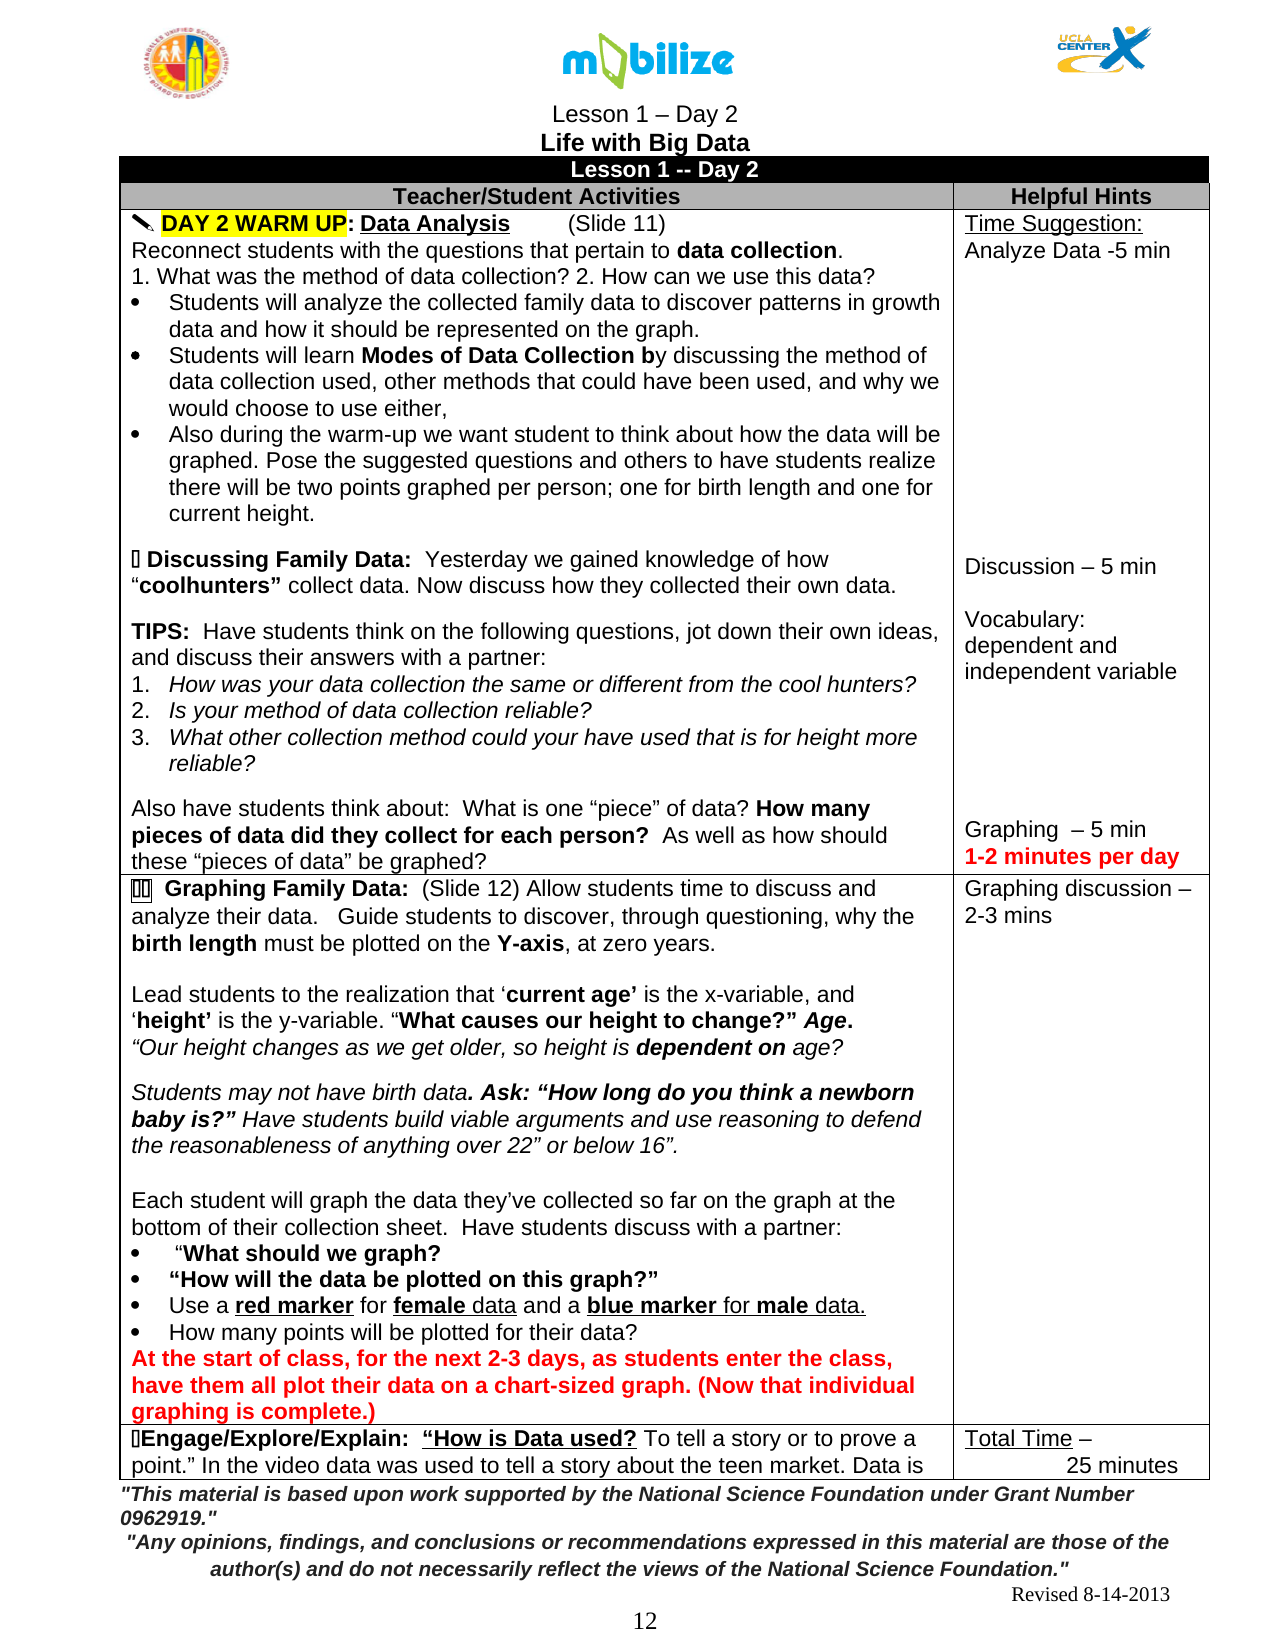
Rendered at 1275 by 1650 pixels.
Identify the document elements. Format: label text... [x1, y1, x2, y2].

table_cell Graphing discussion – 2-3 mins [954, 875, 1209, 1424]
table_cell Teacher/Student Activities [121, 183, 953, 209]
picture [551, 26, 738, 95]
table_cell Graphing Family Data: (Slide 12) Allow students time to discuss and analyze their data. Guide students to discover, through questioning, why the birth length must be plotted on the Y-axis, at zero years. Lead students to the realization that ‘current age’ is the x-variable, and ‘height’ is the y-variable. “What causes our height to change?” Age. “Our height changes as we get older, so height is dependent on age? Students may not have birth data. Ask: “How long do you think a newborn baby is?” Have students build viable arguments and use reasoning to defend the reasonableness of anything over 22” or below 16”. Each student will graph the data they’ve collected so far on the graph at the bottom of their collection sheet. Have students discuss with a partner: “What should we graph? “How will the data be plotted on this graph?” Use a red marker for female data and a blue marker for male data. How many points will be plotted for their data? At the start of class, for the next 2-3 days, as students enter the class, have them all plot their data on a chart-sized graph. (Now that individual graphing is complete.) [121, 875, 953, 1424]
table_cell DAY 2 WARM UP: Data Analysis (Slide 11) Reconnect students with the questions that pertain to data collection. 1. What was the method of data collection? 2. How can we use this data? Students will analyze the collected family data to discover patterns in growth data and how it should be represented on the graph. Students will learn Modes of Data Collection by discussing the method of data collection used, other methods that could have been used, and why we would choose to use either, Also during the warm-up we want student to think about how the data will be graphed. Pose the suggested questions and others to have students realize there will be two points graphed per person; one for birth length and one for current height. Discussing Family Data: Yesterday we gained knowledge of how “coolhunters” collect data. Now discuss how they collected their own data. TIPS: Have students think on the following questions, jot down their own ideas, and discuss their answers with a partner: How was your data collection the same or different from the cool hunters? Is your method of data collection reliable? What other collection method could your have used that is for height more reliable? Also have students think about: What is one “piece” of data? How many pieces of data did they collect for each person? As well as how should these “pieces of data” be graphed? [121, 210, 953, 874]
picture [138, 7, 242, 99]
table_header Lesson 1 -- Day 2 [121, 156, 1209, 183]
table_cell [121, 1425, 953, 1478]
table_cell Time Suggestion: Analyze Data -5 min Discussion – 5 min Vocabulary: dependent and independent variable Graphing – 5 min 1-2 minutes per day [954, 210, 1209, 874]
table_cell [954, 1425, 1209, 1478]
table_cell Helpful Hints [954, 183, 1209, 209]
